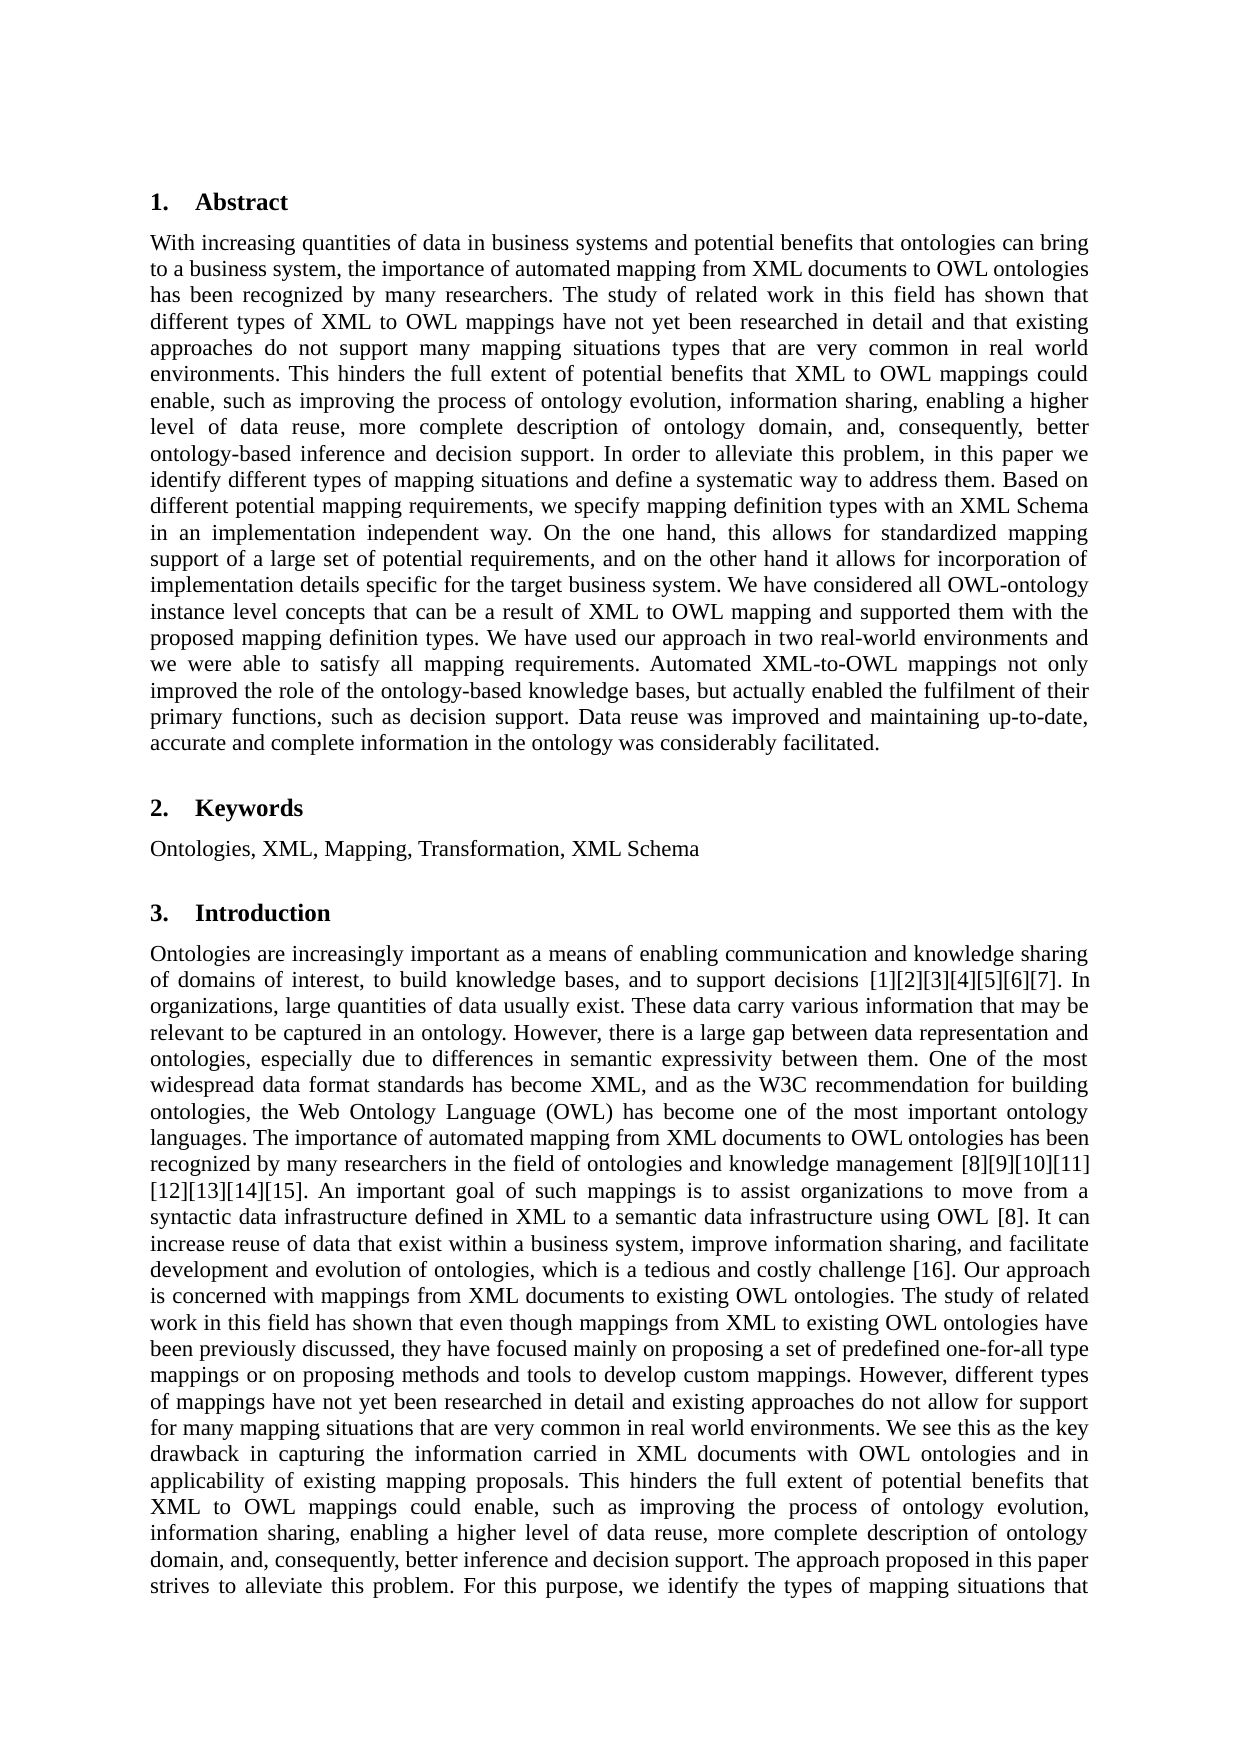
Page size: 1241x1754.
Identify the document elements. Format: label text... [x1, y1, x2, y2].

subtitle Abstract [150, 187, 1090, 216]
subtitle Introduction [150, 898, 1090, 927]
subtitle Keywords [150, 793, 1090, 822]
text Ontologies, XML, Mapping, Transformation, XML Schema [150, 834, 1090, 861]
text With increasing quantities of data in business systems and potential benefits that ontologies can bring to a business system, the importance of automated mapping from XML documents to OWL ontologies has been recognized by many researchers. The study of related work in this field has shown that different types of XML to OWL mappings have not yet been researched in detail and that existing approaches do not support many mapping situations types that are very common in real world environments. This hinders the full extent of potential benefits that XML to OWL mappings could enable, such as improving the process of ontology evolution, information sharing, enabling a higher level of data reuse, more complete description of ontology domain, and, consequently, better ontology-based inference and decision support. In order to alleviate this problem, in this paper we identify different types of mapping situations and define a systematic way to address them. Based on different potential mapping requirements, we specify mapping definition types with an XML Schema in an implementation independent way. On the one hand, this allows for standardized mapping support of a large set of potential requirements, and on the other hand it allows for incorporation of implementation details specific for the target business system. We have considered all OWL-ontology instance level concepts that can be a result of XML to OWL mapping and supported them with the proposed mapping definition types. We have used our approach in two real-world environments and we were able to satisfy all mapping requirements. Automated XML-to-OWL mappings not only improved the role of the ontology-based knowledge bases, but actually enabled the fulfilment of their primary functions, such as decision support. Data reuse was improved and maintaining up-to-date, accurate and complete information in the ontology was considerably facilitated. [150, 229, 1090, 756]
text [150, 940, 1090, 1598]
